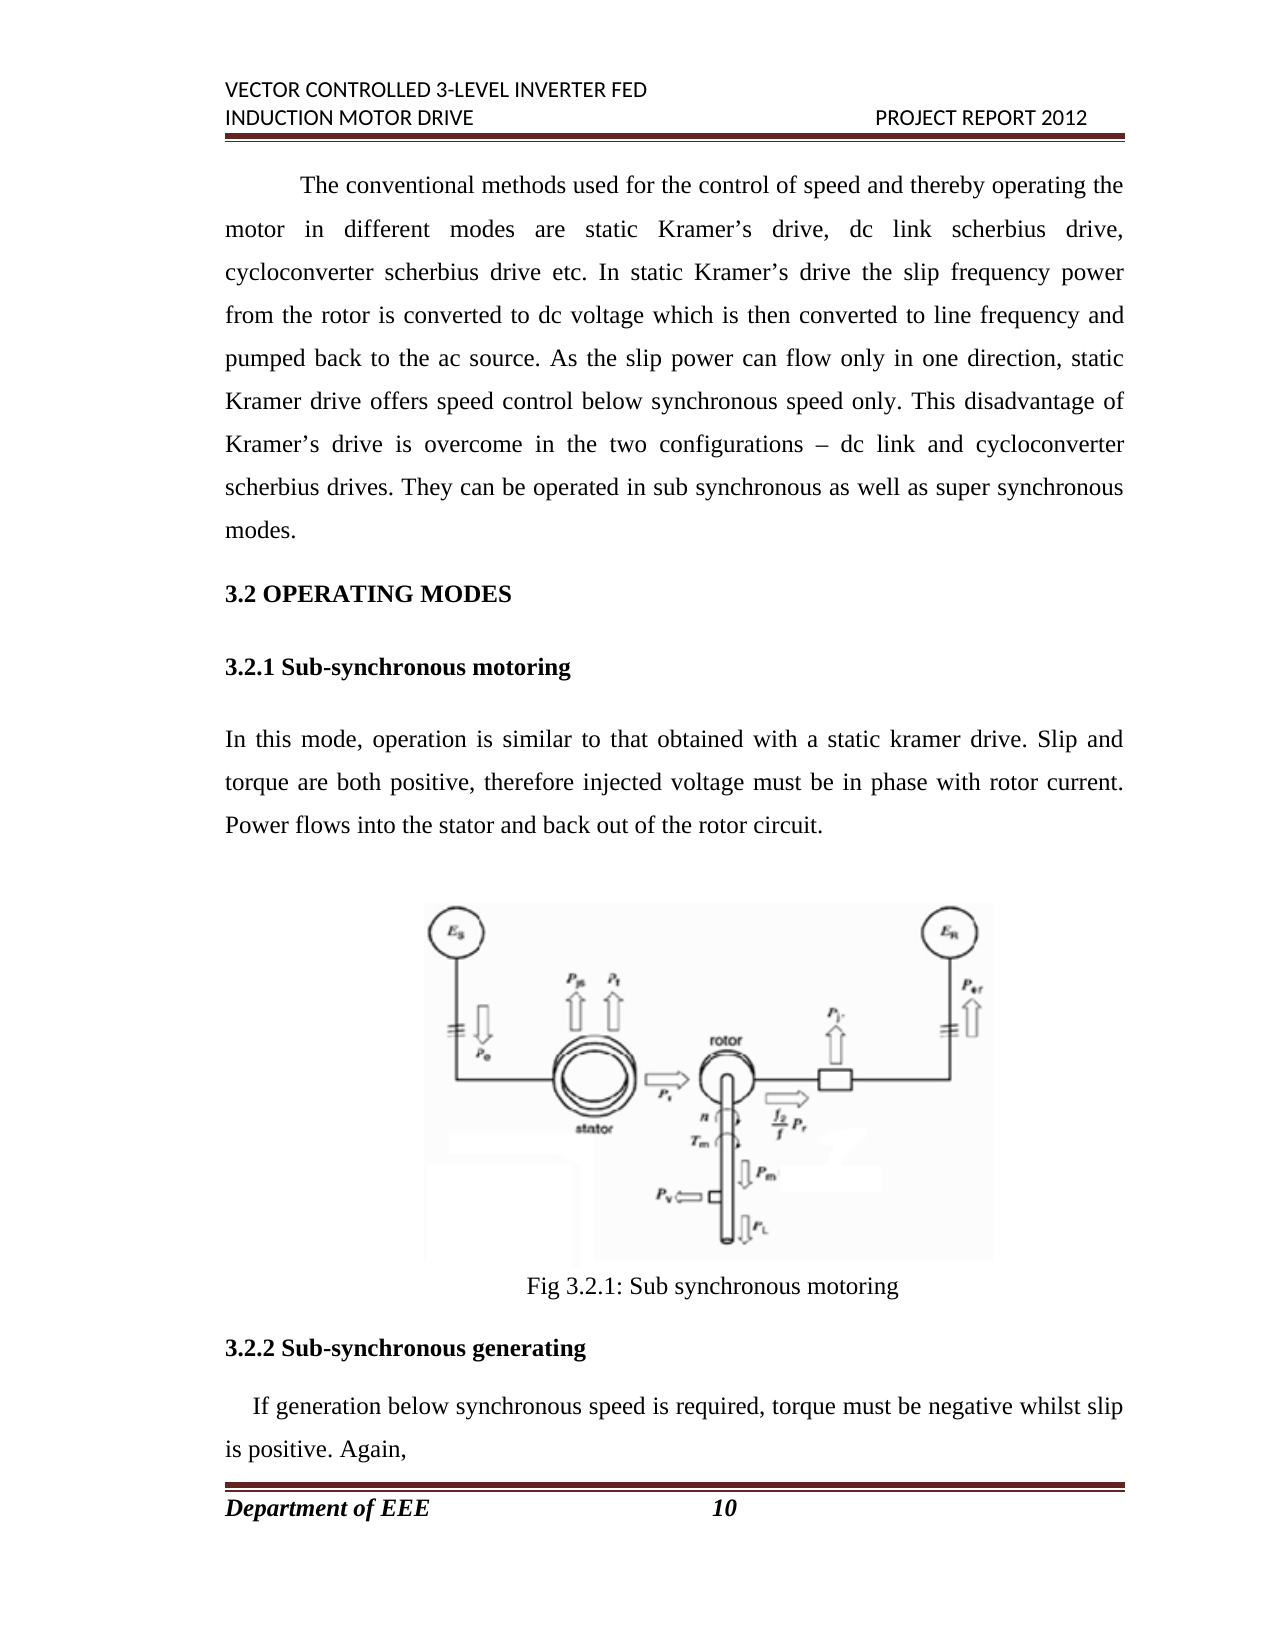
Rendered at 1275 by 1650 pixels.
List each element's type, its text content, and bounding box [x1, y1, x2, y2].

picture [423, 896, 1002, 1267]
list In this mode, operation is similar to that obtained with a static kramer drive. Slip and torque are both positive, therefore injected voltage must be in phase with rotor current. Power flows into the stator and back out of the rotor circuit. [225, 724, 1125, 839]
text The conventional methods used for the control of speed and thereby operating the motor in different modes are static Kramer’s drive, dc link scherbius drive, cycloconverter scherbius drive etc. In static Kramer’s drive the slip frequency power from the rotor is converted to dc voltage which is then converted to line frequency and pumped back to the ac source. As the slip power can flow only in one direction, static Kramer drive offers speed control below synchronous speed only. This disadvantage of Kramer’s drive is overcome in the two configurations – dc link and cycloconverter scherbius drives. They can be operated in sub synchronous as well as super synchronous modes. [225, 171, 1125, 544]
text 3.2.2 Sub-synchronous generating [225, 1333, 1125, 1362]
list Fig 3.2.1: Sub synchronous motoring [300, 1271, 1125, 1300]
text 3.2 OPERATING MODES [225, 579, 1125, 608]
text 3.2.1 Sub-synchronous motoring [225, 652, 1125, 681]
text If generation below synchronous speed is required, torque must be negative whilst slip is positive. Again, [225, 1391, 1125, 1463]
